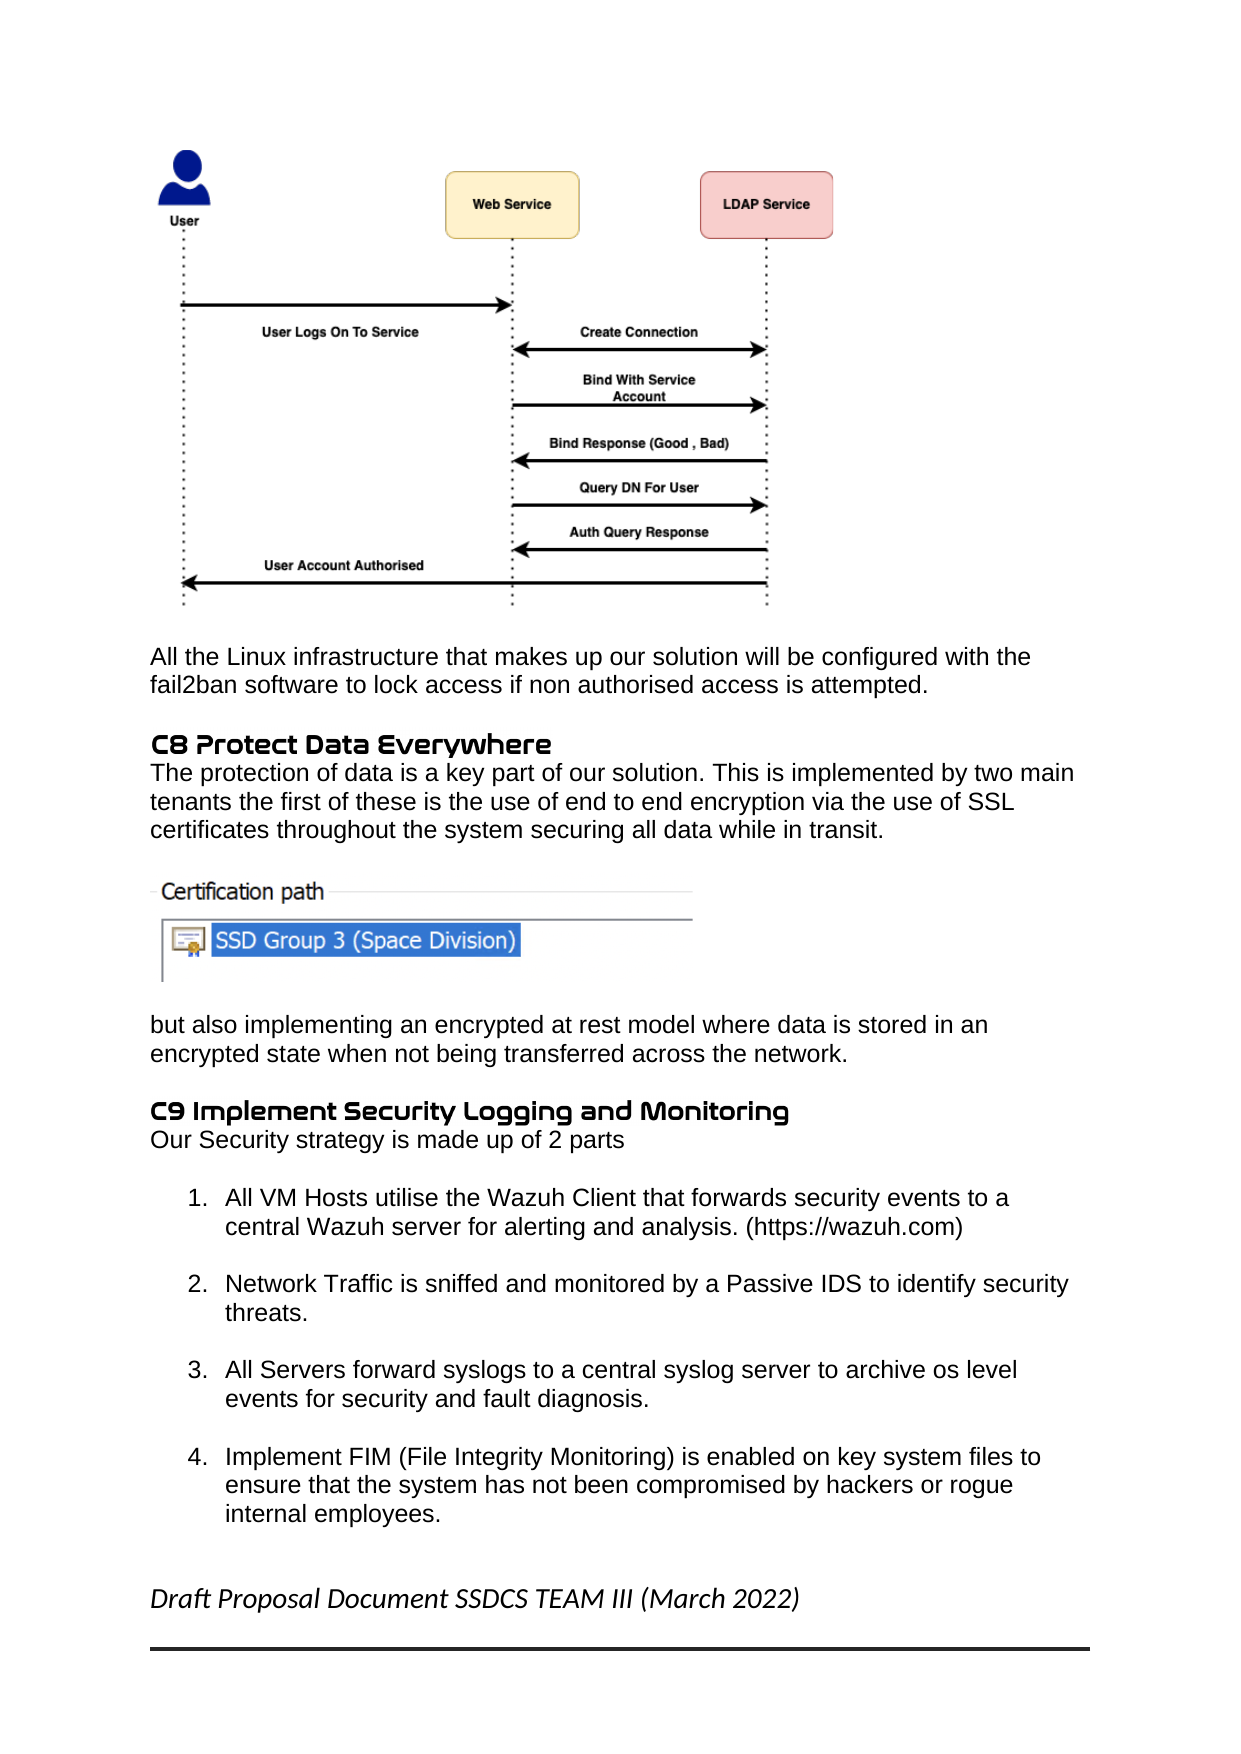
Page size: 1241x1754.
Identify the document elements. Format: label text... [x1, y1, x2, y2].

text The protection of data is a key part of our solution. This is implemented by two main tenants the first of these is the use of end to end encryption via the use of SSL certificates throughout the system securing all data while in transit. [150, 758, 1090, 844]
picture [150, 1096, 790, 1126]
text Our Security strategy is made up of 2 parts [150, 1126, 1090, 1154]
list All VM Hosts utilise the Wazuh Client that forwards security events to a central Wazuh server for alerting and analysis. (https://wazuh.com) [187, 1183, 1090, 1241]
list Network Traffic is sniffed and monitored by a Passive IDS to identify security threats. [187, 1269, 1090, 1327]
text All the Linux infrastructure that makes up our solution will be configured with the fail2ban software to lock access if non authorised access is attempted. [150, 641, 1090, 699]
text but also implementing an encrypted at rest model where data is stored in an encrypted state when not being transferred across the network. [150, 1010, 1090, 1067]
picture [150, 150, 834, 608]
picture [150, 872, 693, 982]
list Implement FIM (File Integrity Monitoring) is enabled on key system files to ensure that the system has not been compromised by hackers or rogue internal employees. [187, 1442, 1090, 1528]
list All Servers forward syslogs to a central syslog server to archive os level events for security and fault diagnosis. [187, 1356, 1090, 1413]
picture [150, 727, 554, 758]
